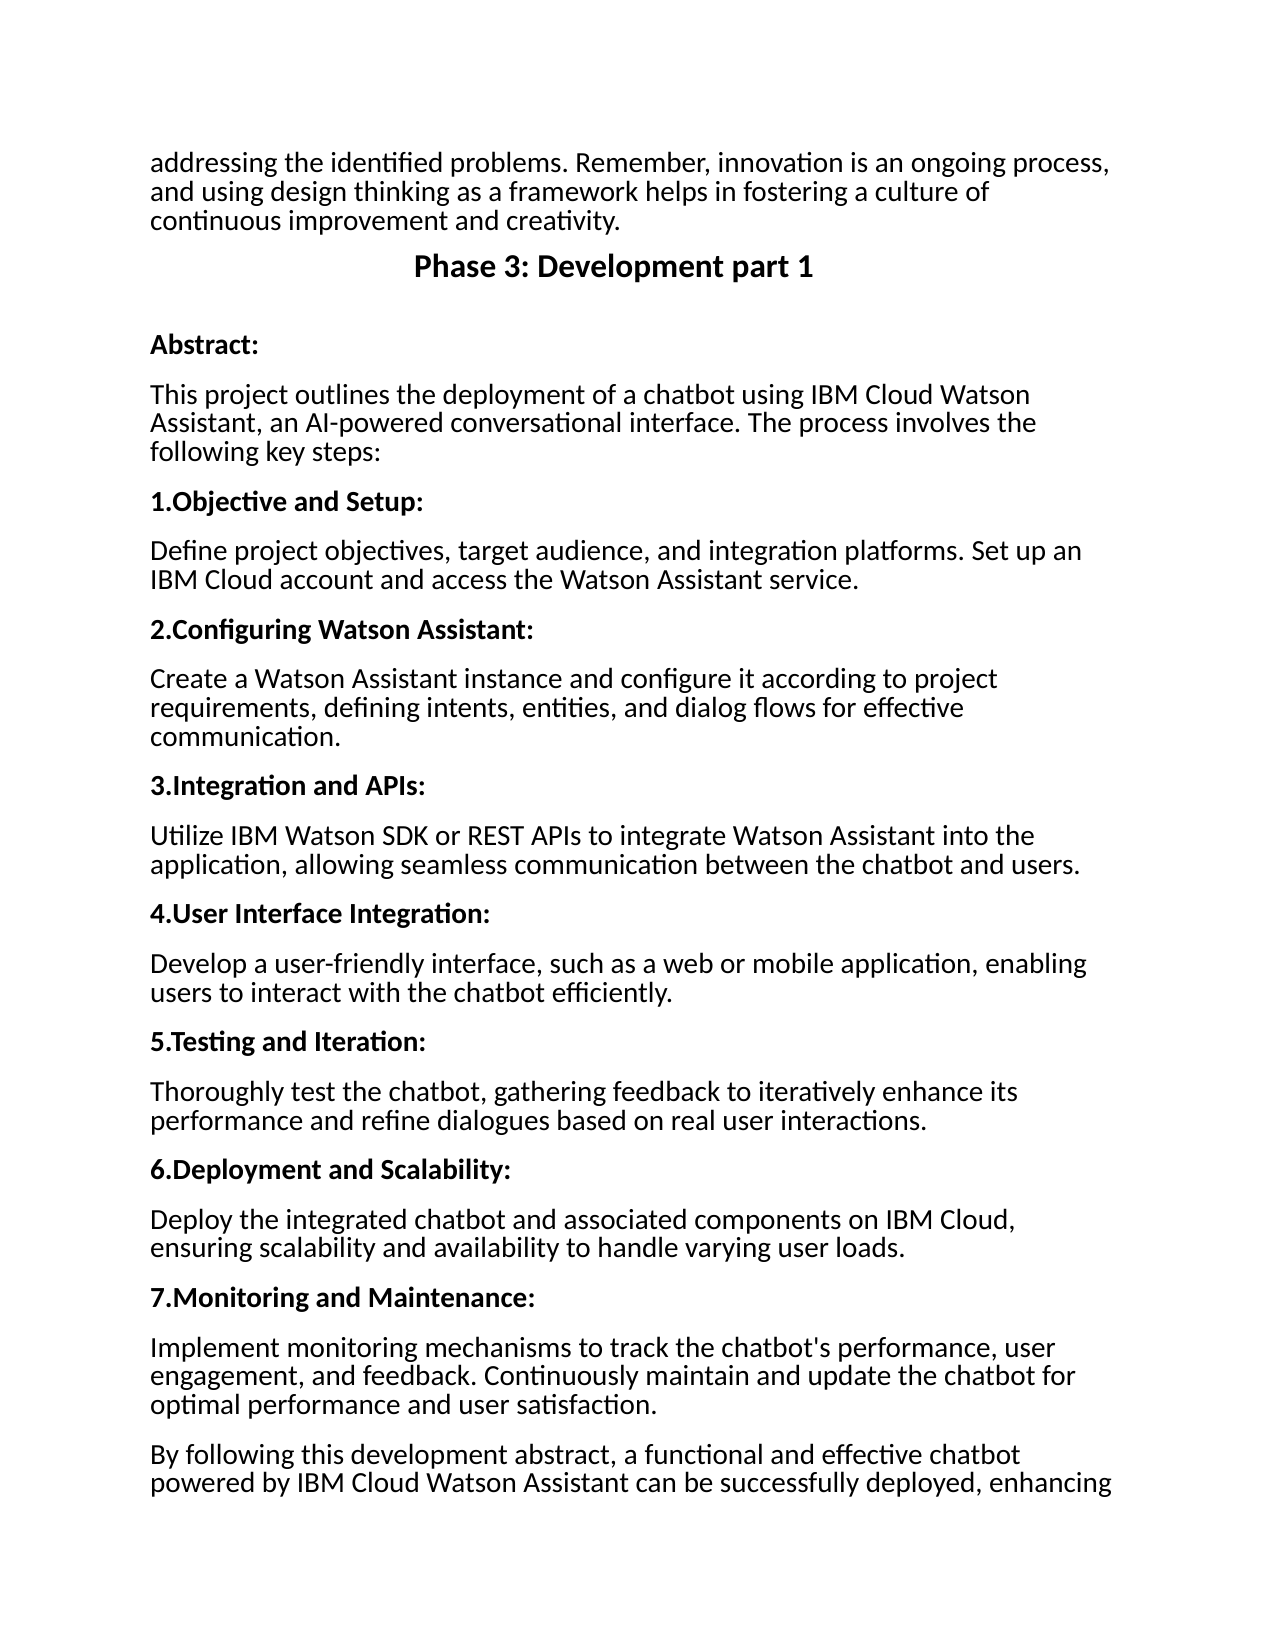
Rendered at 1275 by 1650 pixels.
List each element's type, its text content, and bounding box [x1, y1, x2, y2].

text 3.Integration and APIs: [150, 773, 1125, 802]
text 6.Deployment and Scalability: [150, 1157, 1125, 1185]
text Thoroughly test the chatbot, gathering feedback to iteratively enhance its performance and refine dialogues based on real user interactions. [150, 1078, 1125, 1136]
text Utilize IBM Watson SDK or REST APIs to integrate Watson Assistant into the application, allowing seamless communication between the chatbot and users. [150, 822, 1125, 880]
text 7.Monitoring and Maintenance: [150, 1284, 1125, 1313]
text Create a Watson Assistant instance and configure it according to project requirements, defining intents, entities, and dialog flows for effective communication. [150, 666, 1125, 752]
text Define project objectives, target audience, and integration platforms. Set up an IBM Cloud account and access the Watson Assistant service. [150, 538, 1125, 595]
text Abstract: [150, 332, 1125, 360]
text Develop a user-friendly interface, such as a web or mobile application, enabling users to interact with the chatbot efficiently. [150, 950, 1125, 1008]
text 5.Testing and Iteration: [150, 1029, 1125, 1057]
text 4.User Interface Integration: [150, 901, 1125, 929]
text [150, 1441, 1125, 1499]
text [150, 150, 1125, 236]
text 2.Configuring Watson Assistant: [150, 616, 1125, 645]
text This project outlines the deployment of a chatbot using IBM Cloud Watson Assistant, an AI-powered conversational interface. The process involves the following key steps: [150, 381, 1125, 467]
text Deploy the integrated chatbot and associated components on IBM Cloud, ensuring scalability and availability to handle varying user loads. [150, 1206, 1125, 1264]
text 1.Objective and Setup: [150, 488, 1125, 517]
text Phase 3: Development part 1 [150, 257, 1125, 282]
text Implement monitoring mechanisms to track the chatbot's performance, user engagement, and feedback. Continuously maintain and update the chatbot for optimal performance and user satisfaction. [150, 1334, 1125, 1420]
